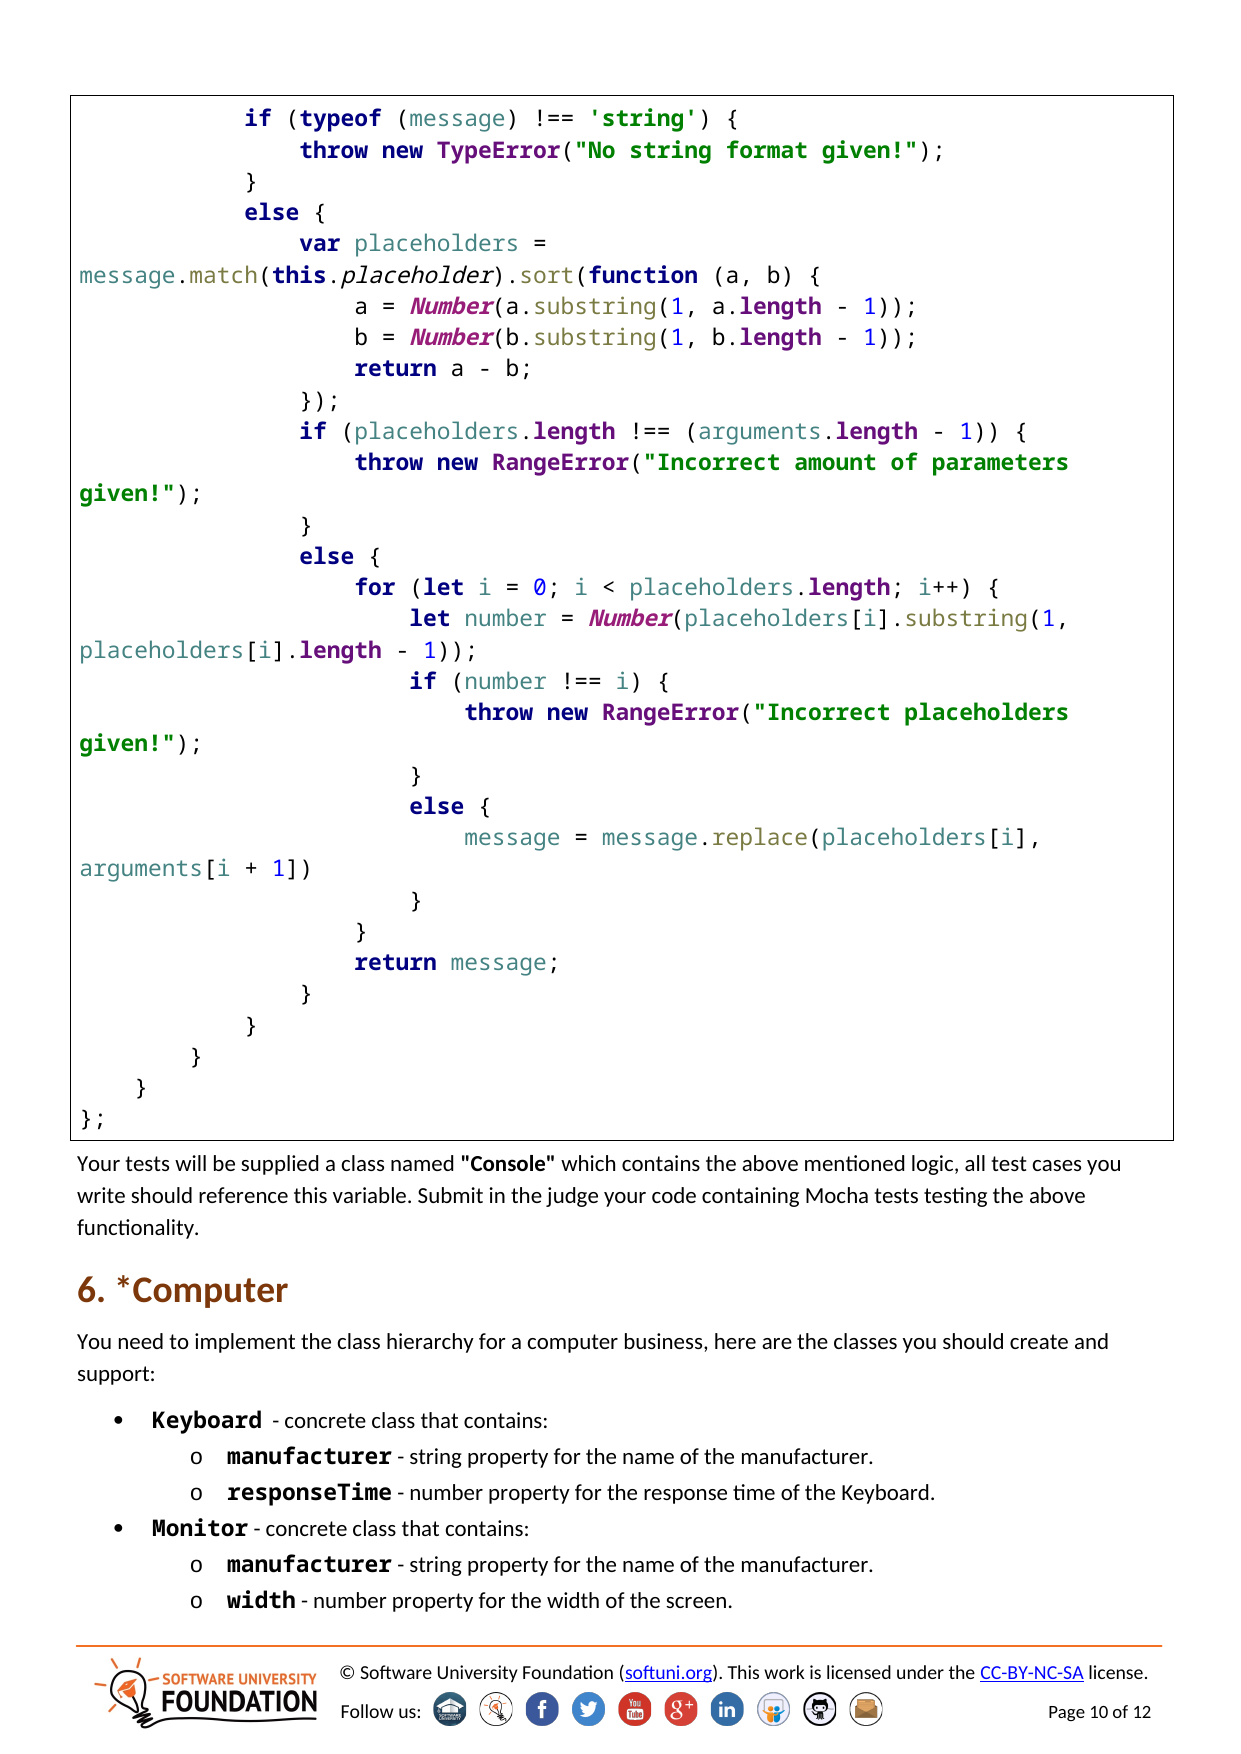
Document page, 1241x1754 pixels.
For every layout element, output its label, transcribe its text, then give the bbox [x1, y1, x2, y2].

picture [664, 1692, 698, 1726]
list Keyboard - concrete class that contains: [114, 1404, 1163, 1436]
list responseTime - number property for the response time of the Keyboard. [189, 1476, 1163, 1508]
picture [525, 1692, 559, 1726]
picture [757, 1692, 790, 1726]
picture [618, 1692, 652, 1726]
picture [572, 1692, 605, 1726]
list Monitor - concrete class that contains: [114, 1512, 1163, 1543]
picture [710, 1692, 744, 1726]
list width - number property for the width of the screen. [189, 1584, 1163, 1616]
text You need to implement the class hierarchy for a computer business, here are the classes you should create and support: [77, 1327, 1163, 1388]
picture [433, 1692, 467, 1726]
text Your tests will be supplied a class named "Console" which contains the above mentioned logic, all test cases you write should reference this variable. Submit in the judge your code containing Mocha tests testing the above functionality. [77, 1149, 1163, 1241]
list manufacturer - string property for the name of the manufacturer. [189, 1440, 1163, 1472]
subtitle *Computer [77, 1266, 1163, 1312]
picture [849, 1692, 883, 1726]
picture [93, 1656, 317, 1729]
picture [803, 1692, 837, 1726]
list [189, 1548, 1163, 1579]
picture [479, 1692, 513, 1726]
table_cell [71, 96, 1173, 1139]
